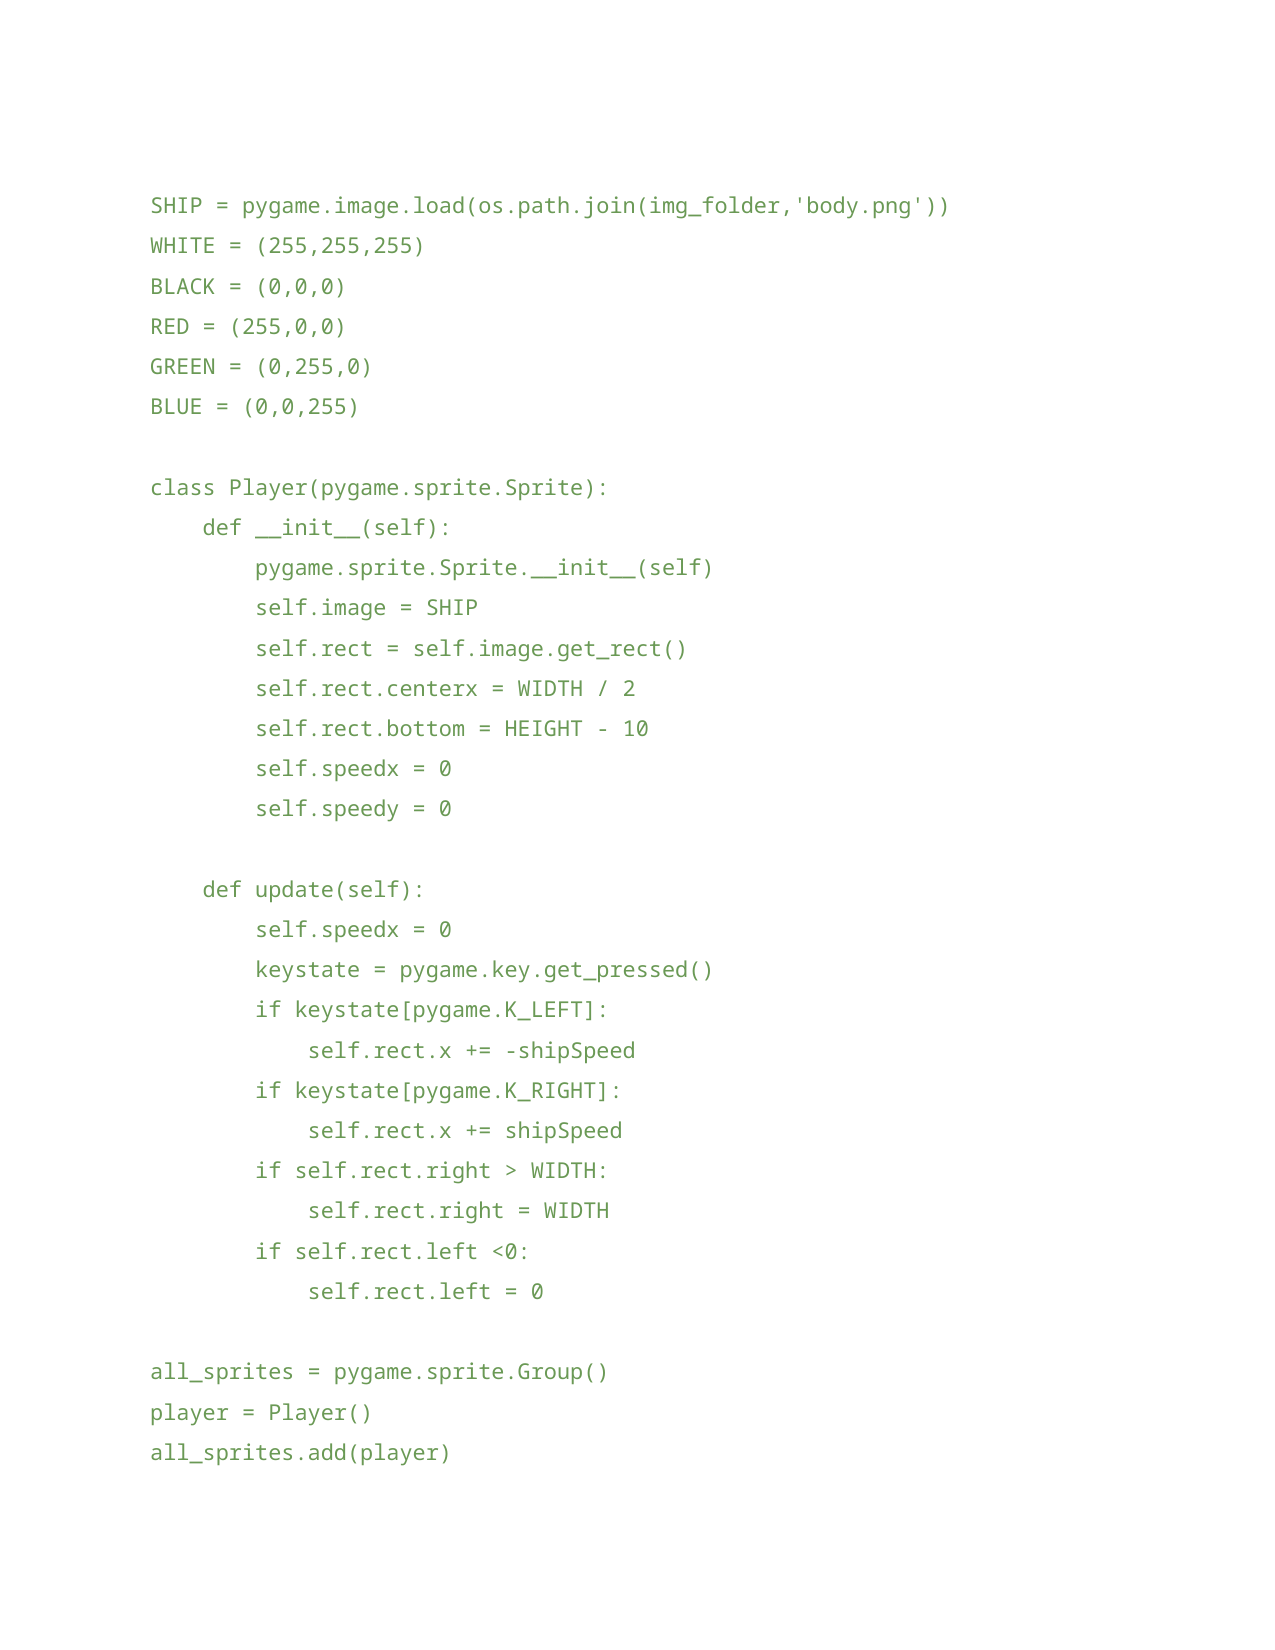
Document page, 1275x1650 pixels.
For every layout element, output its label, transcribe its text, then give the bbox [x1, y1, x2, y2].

text def __init__(self): [150, 512, 1125, 542]
text pygame.sprite.Sprite.__init__(self) [150, 552, 1125, 582]
text BLUE = (0,0,255) [150, 391, 1125, 421]
text keystate = pygame.key.get_pressed() [150, 954, 1125, 984]
text SHIP = pygame.image.load(os.path.join(img_folder,'body.png')) [150, 190, 1125, 220]
text WHITE = (255,255,255) [150, 230, 1125, 260]
text if self.rect.right > WIDTH: [150, 1155, 1125, 1185]
text class Player(pygame.sprite.Sprite): [150, 472, 1125, 501]
text self.image = SHIP [150, 592, 1125, 622]
text self.speedx = 0 [150, 914, 1125, 944]
text self.rect.centerx = WIDTH / 2 [150, 673, 1125, 702]
text BLACK = (0,0,0) [150, 271, 1125, 300]
text player = Player() [150, 1396, 1125, 1426]
text self.rect.x += shipSpeed [150, 1115, 1125, 1145]
text self.rect.right = WIDTH [150, 1195, 1125, 1225]
text def update(self): [150, 874, 1125, 903]
text self.rect.x += -shipSpeed [150, 1034, 1125, 1064]
text self.rect.bottom = HEIGHT - 10 [150, 713, 1125, 743]
text self.rect.left = 0 [150, 1276, 1125, 1306]
text self.speedx = 0 [150, 753, 1125, 783]
text all_sprites.add(player) [150, 1437, 1125, 1466]
text if keystate[pygame.K_RIGHT]: [150, 1075, 1125, 1104]
text RED = (255,0,0) [150, 311, 1125, 341]
text self.speedy = 0 [150, 793, 1125, 823]
text if self.rect.left <0: [150, 1236, 1125, 1265]
text GREEN = (0,255,0) [150, 351, 1125, 381]
text all_sprites = pygame.sprite.Group() [150, 1356, 1125, 1386]
text self.rect = self.image.get_rect() [150, 632, 1125, 662]
text if keystate[pygame.K_LEFT]: [150, 994, 1125, 1024]
